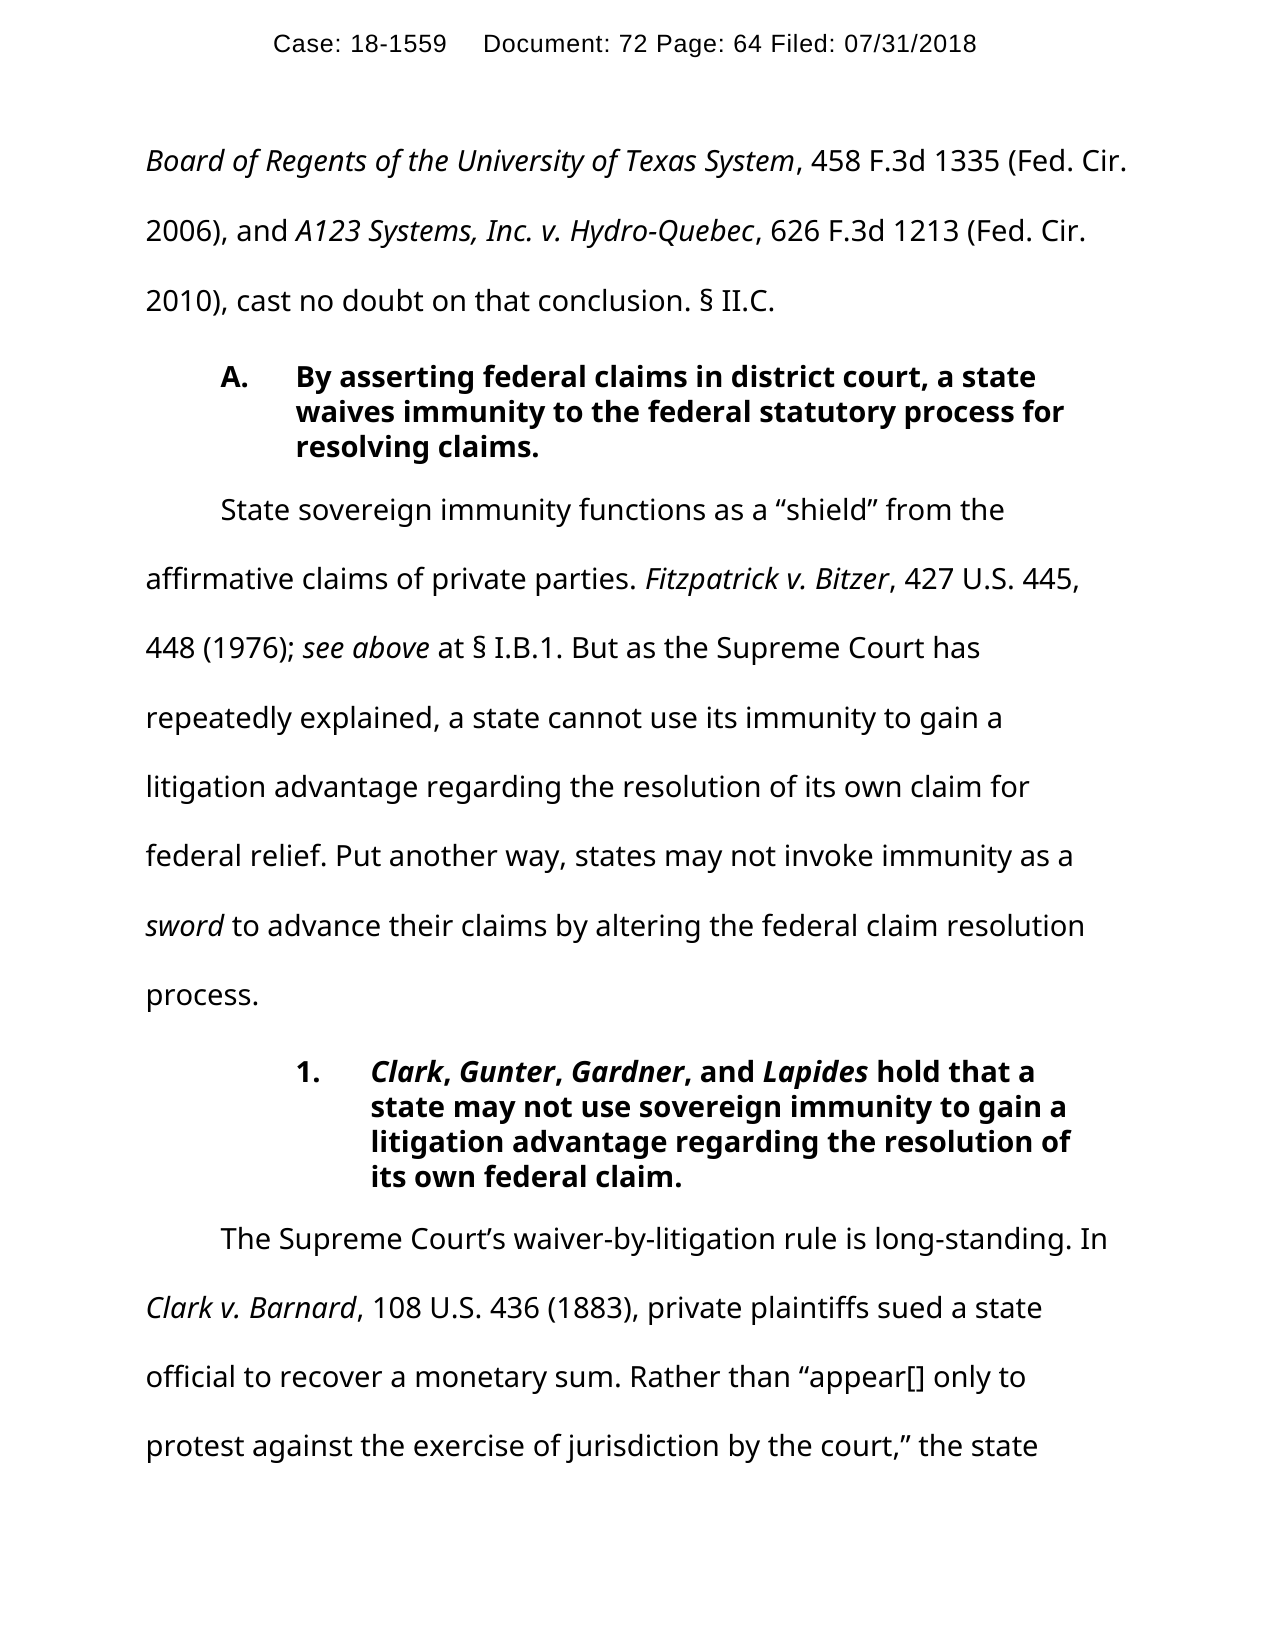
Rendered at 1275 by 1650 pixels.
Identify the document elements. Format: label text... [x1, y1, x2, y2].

text Case: 18-1559 Document: 72 Page: 64 Filed: 07/31/2018 [273, 30, 1129, 58]
text State sovereign immunity functions as a “shield” from the affirmative claims of private parties. Fitzpatrick v. Bitzer, 427 U.S. 445, 448 (1976); see above at § I.B.1. But as the Supreme Court has repeatedly explained, a state cannot use its immunity to gain a litigation advantage regarding the resolution of its own claim for federal relief. Put another way, states may not invoke immunity as a sword to advance their claims by altering the federal claim resolution process. [145, 465, 1129, 1019]
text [145, 1194, 1114, 1470]
text A. By asserting federal claims in district court, a state waives immunity to the federal statutory process for resolving claims. [220, 360, 1099, 465]
text 1. Clark, Gunter, Gardner, and Lapides hold that a state may not use sovereign immunity to gain a litigation advantage regarding the resolution of its own federal claim. [295, 1054, 1106, 1194]
text Board of Regents of the University of Texas System, 458 F.3d 1335 (Fed. Cir. 2006), and A123 Systems, Inc. v. Hydro-Quebec, 626 F.3d 1213 (Fed. Cir. 2010), cast no doubt on that conclusion. § II.C. [145, 115, 1129, 325]
